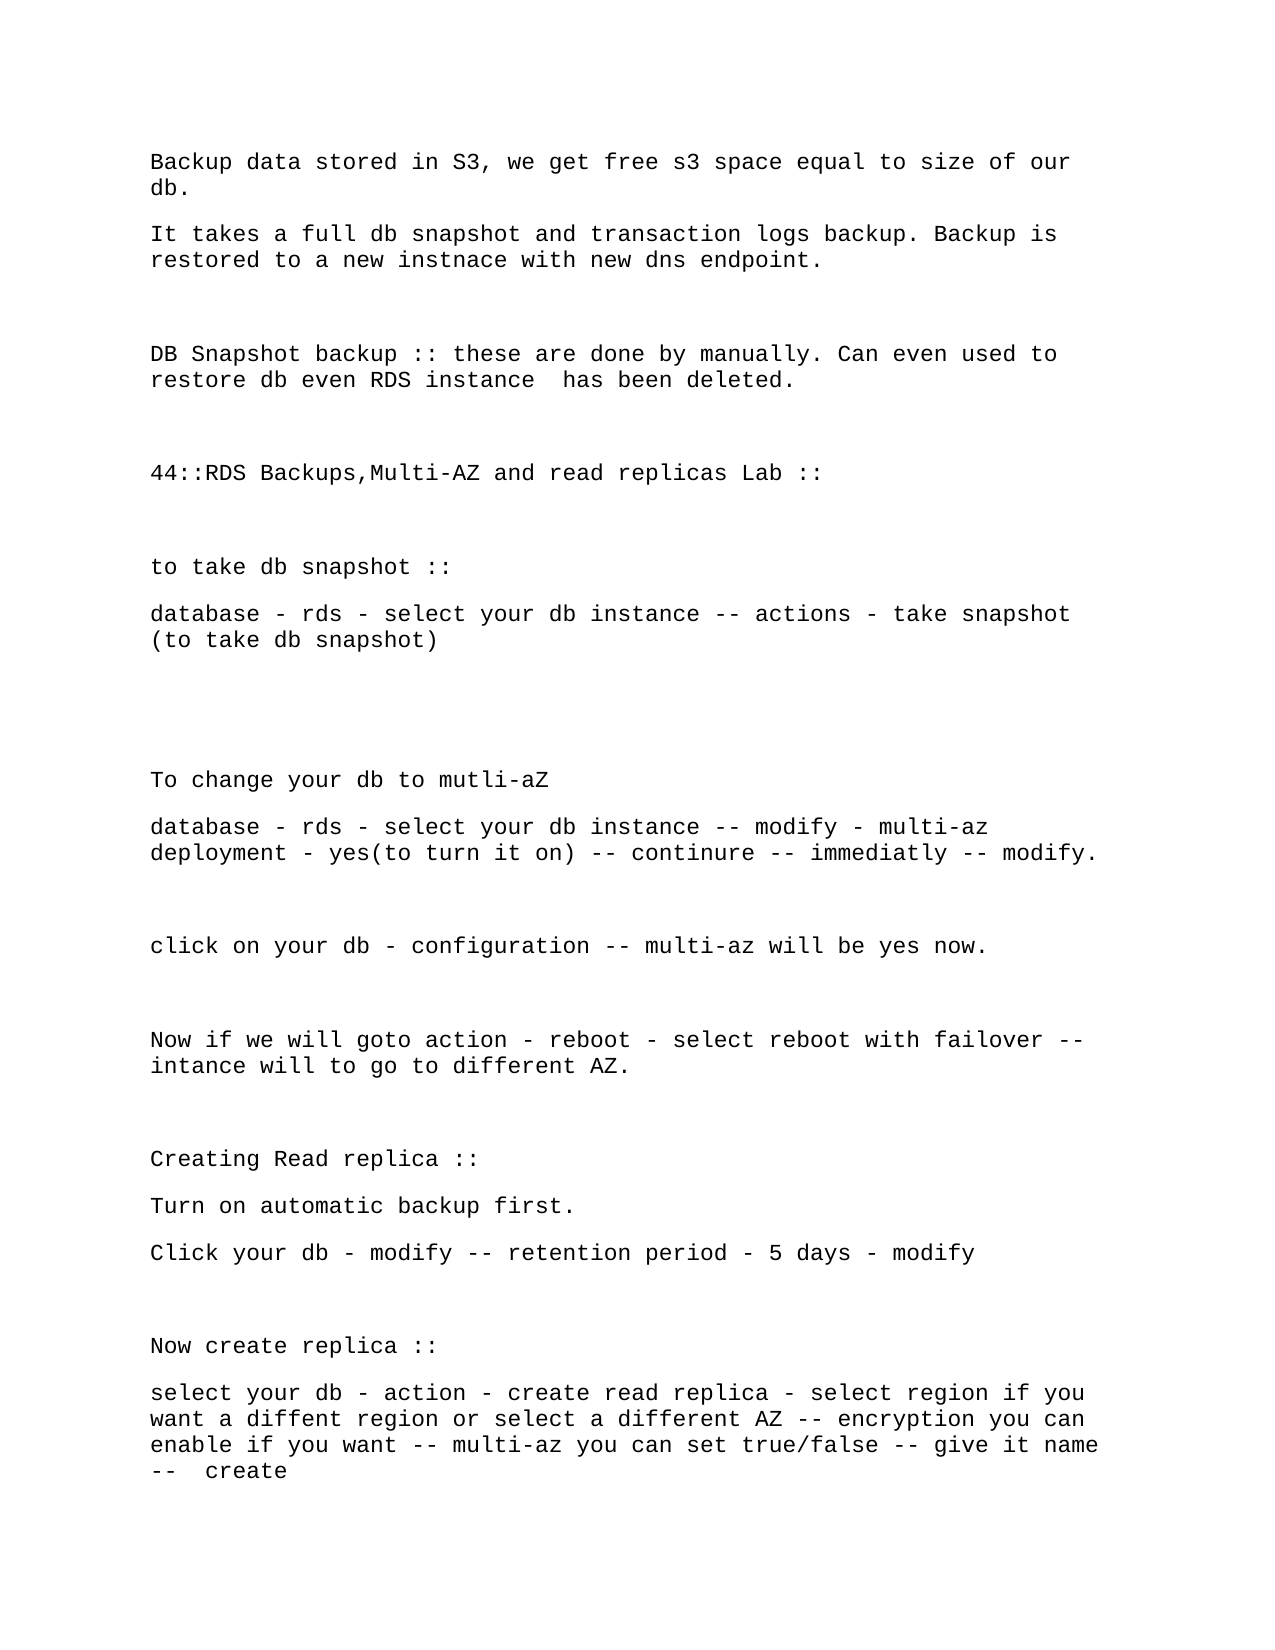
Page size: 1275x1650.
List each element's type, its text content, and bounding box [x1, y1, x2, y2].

text select your db - action - create read replica - select region if you want a diffent region or select a different AZ -- encryption you can enable if you want -- multi-az you can set true/false -- give it name -- create [150, 1381, 1125, 1485]
text To change your db to mutli-aZ [150, 768, 1125, 794]
text DB Snapshot backup :: these are done by manually. Can even used to restore db even RDS instance has been deleted. [150, 342, 1125, 394]
text Turn on automatic backup first. [150, 1194, 1125, 1220]
text Now if we will goto action - reboot - select reboot with failover -- intance will to go to different AZ. [150, 1028, 1125, 1080]
text Backup data stored in S3, we get free s3 space equal to size of our db. [150, 150, 1125, 202]
text database - rds - select your db instance -- actions - take snapshot (to take db snapshot) [150, 602, 1125, 654]
text to take db snapshot :: [150, 555, 1125, 581]
text database - rds - select your db instance -- modify - multi-az deployment - yes(to turn it on) -- continure -- immediatly -- modify. [150, 815, 1125, 867]
text 44::RDS Backups,Multi-AZ and read replicas Lab :: [150, 462, 1125, 488]
text Creating Read replica :: [150, 1147, 1125, 1173]
text click on your db - configuration -- multi-az will be yes now. [150, 934, 1125, 960]
text Now create replica :: [150, 1334, 1125, 1361]
text Click your db - modify -- retention period - 5 days - modify [150, 1241, 1125, 1267]
text It takes a full db snapshot and transaction logs backup. Backup is restored to a new instnace with new dns endpoint. [150, 223, 1125, 274]
